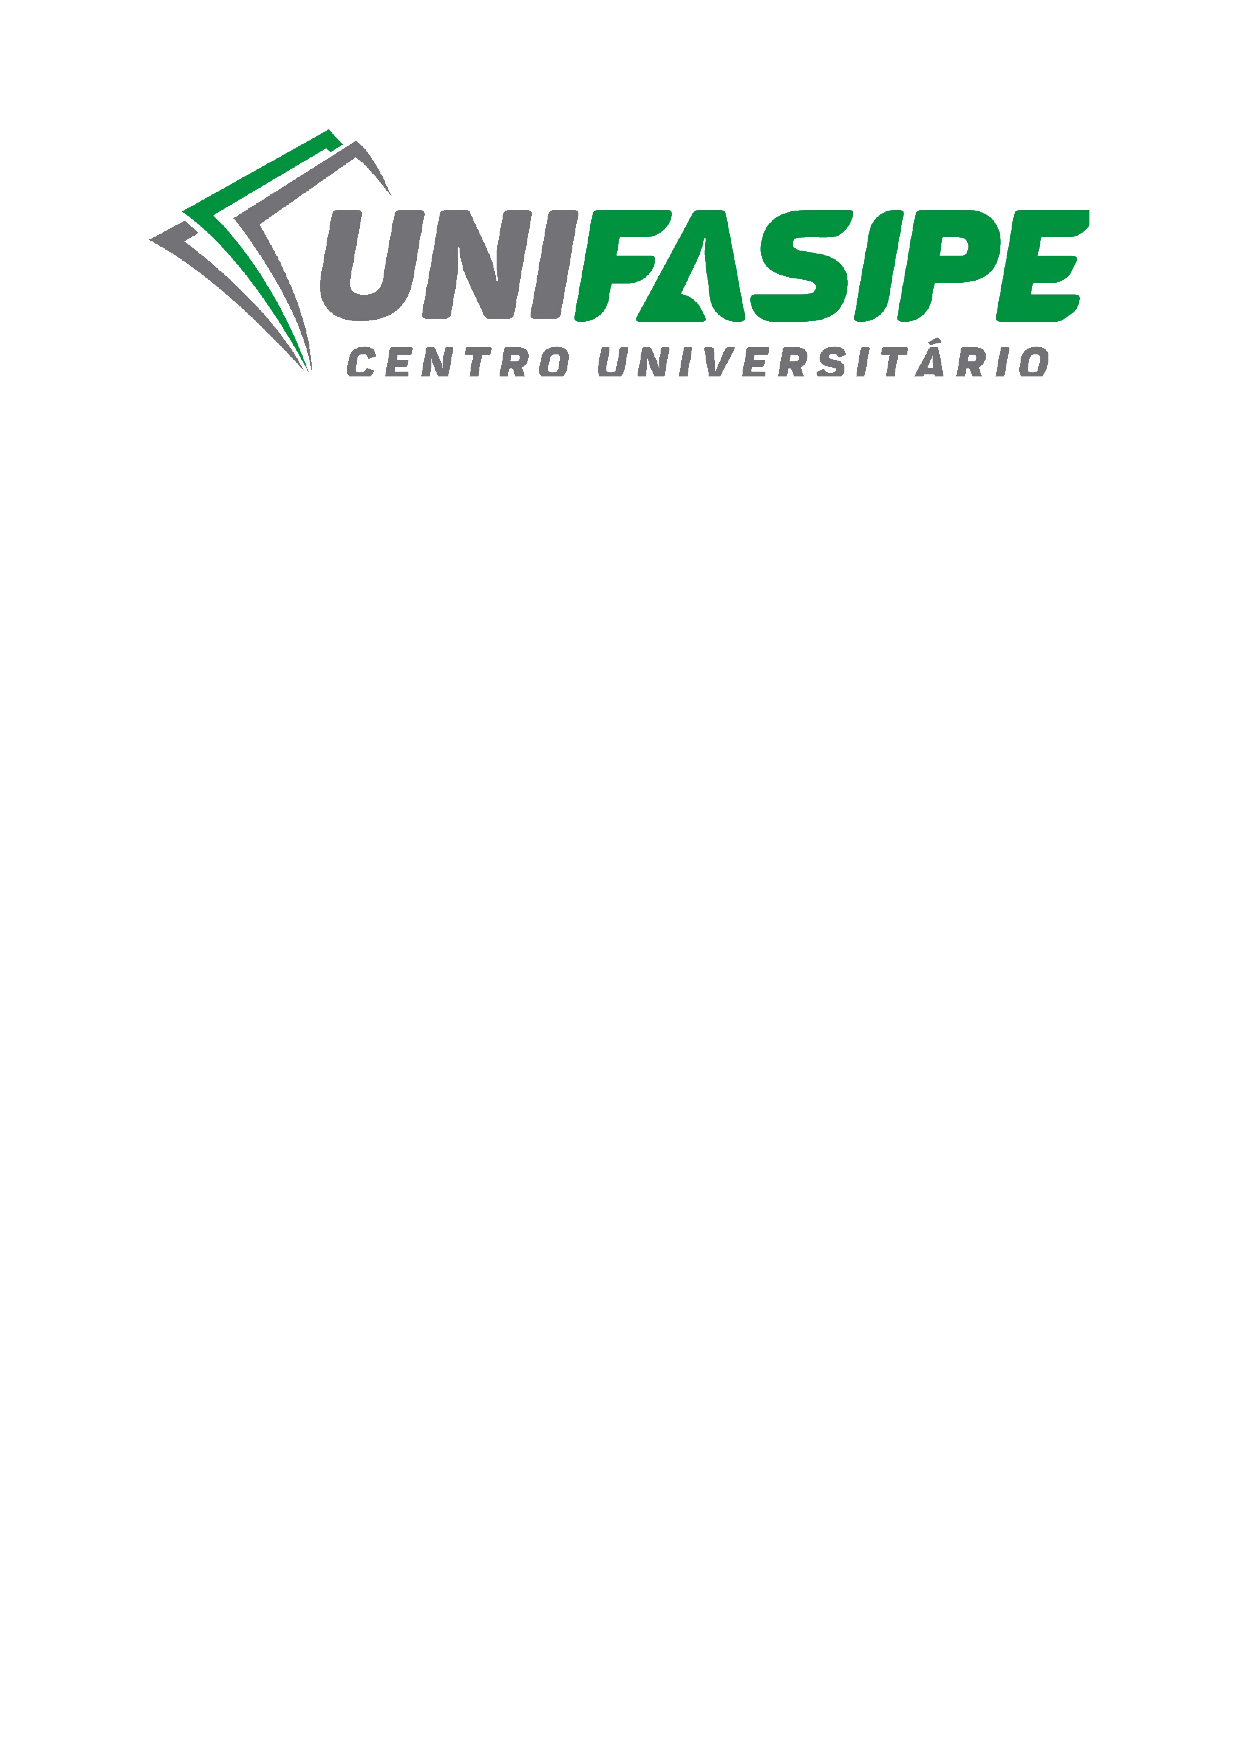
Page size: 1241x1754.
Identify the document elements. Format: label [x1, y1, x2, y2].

picture [148, 129, 1089, 376]
